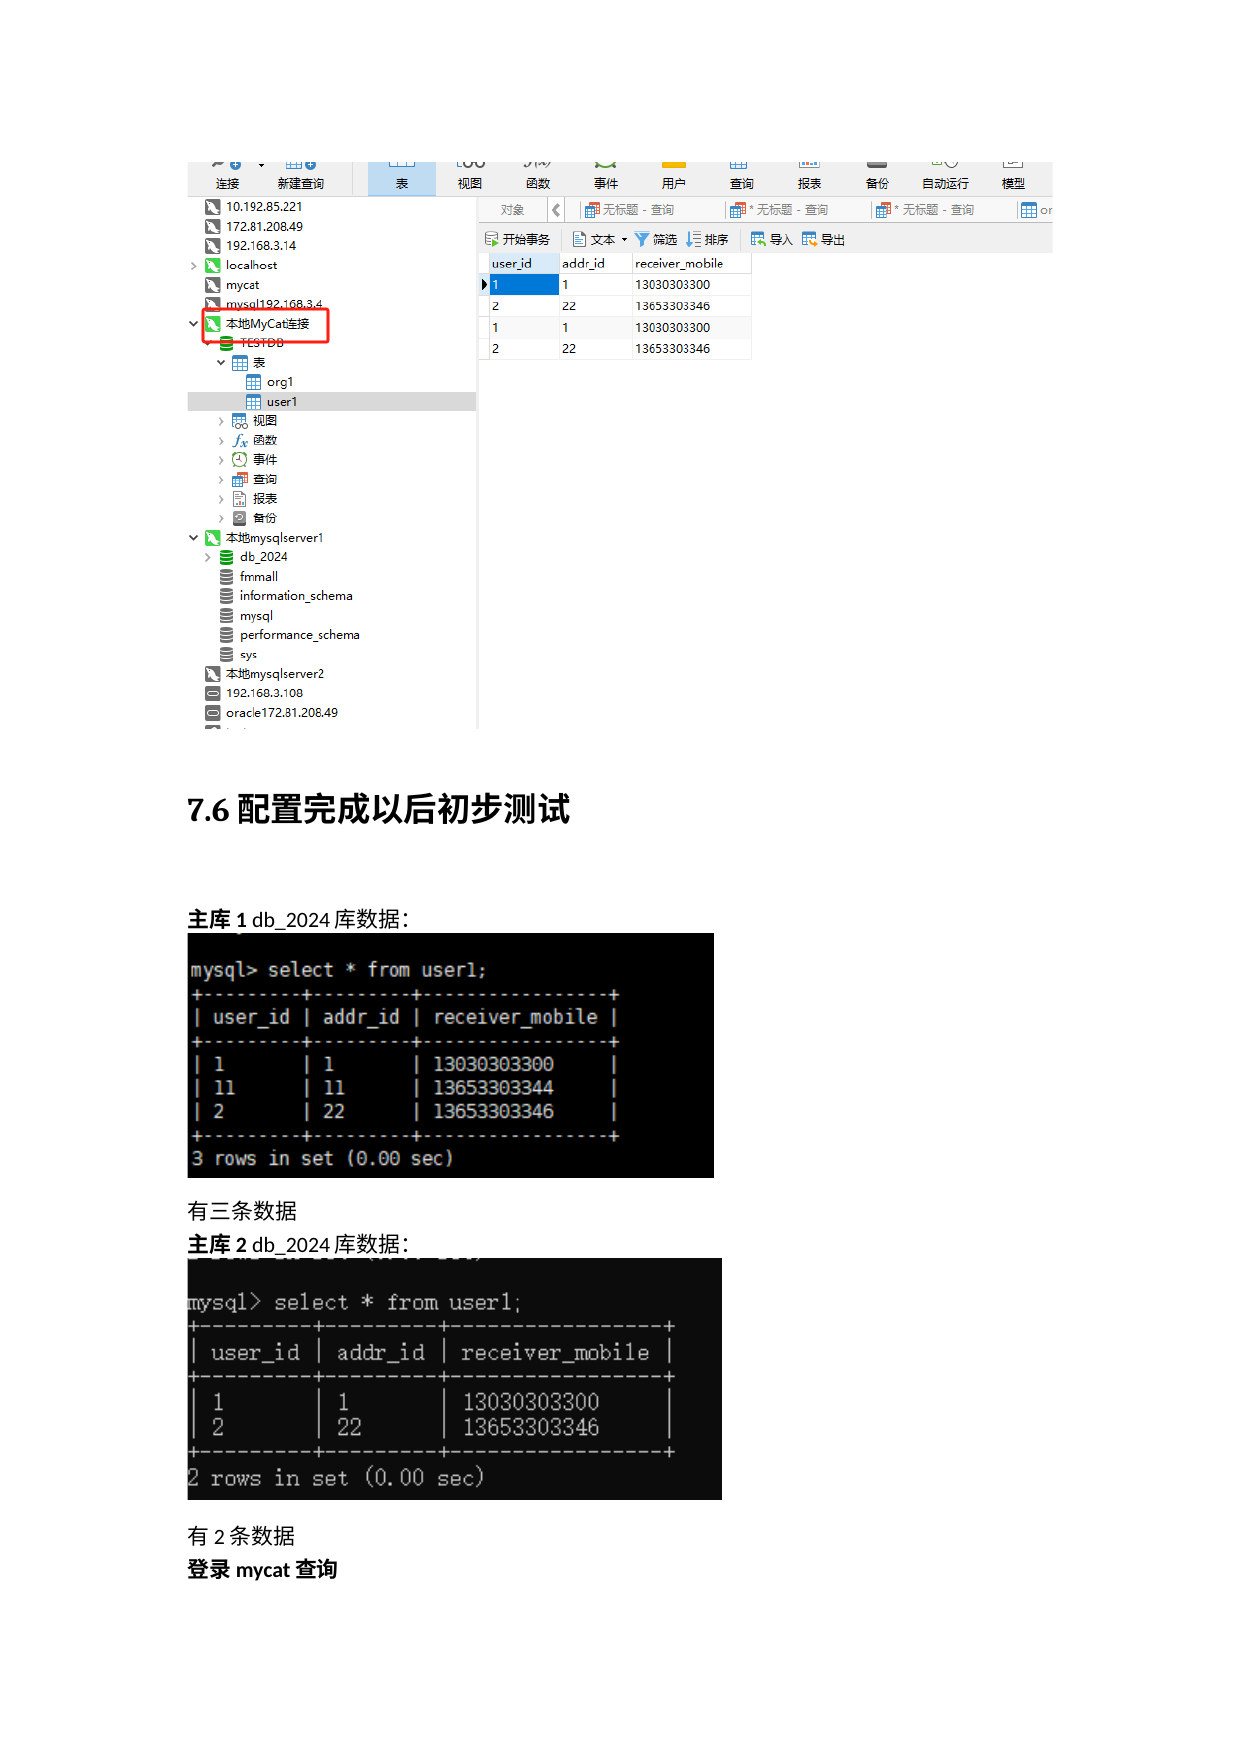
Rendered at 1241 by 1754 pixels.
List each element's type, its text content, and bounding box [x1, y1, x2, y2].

subtitle 7.6 配置完成以后初步测试 [187, 774, 1053, 839]
picture [187, 933, 714, 1178]
text 主库2 db_2024库数据： [187, 1226, 1053, 1259]
text 有2条数据 [187, 1519, 1053, 1551]
picture [187, 1258, 722, 1500]
text 有三条数据 [187, 1194, 1053, 1226]
picture [187, 162, 1053, 729]
text 登录mycat查询 [187, 1551, 1053, 1584]
text 主库1 db_2024库数据： [187, 901, 1053, 934]
